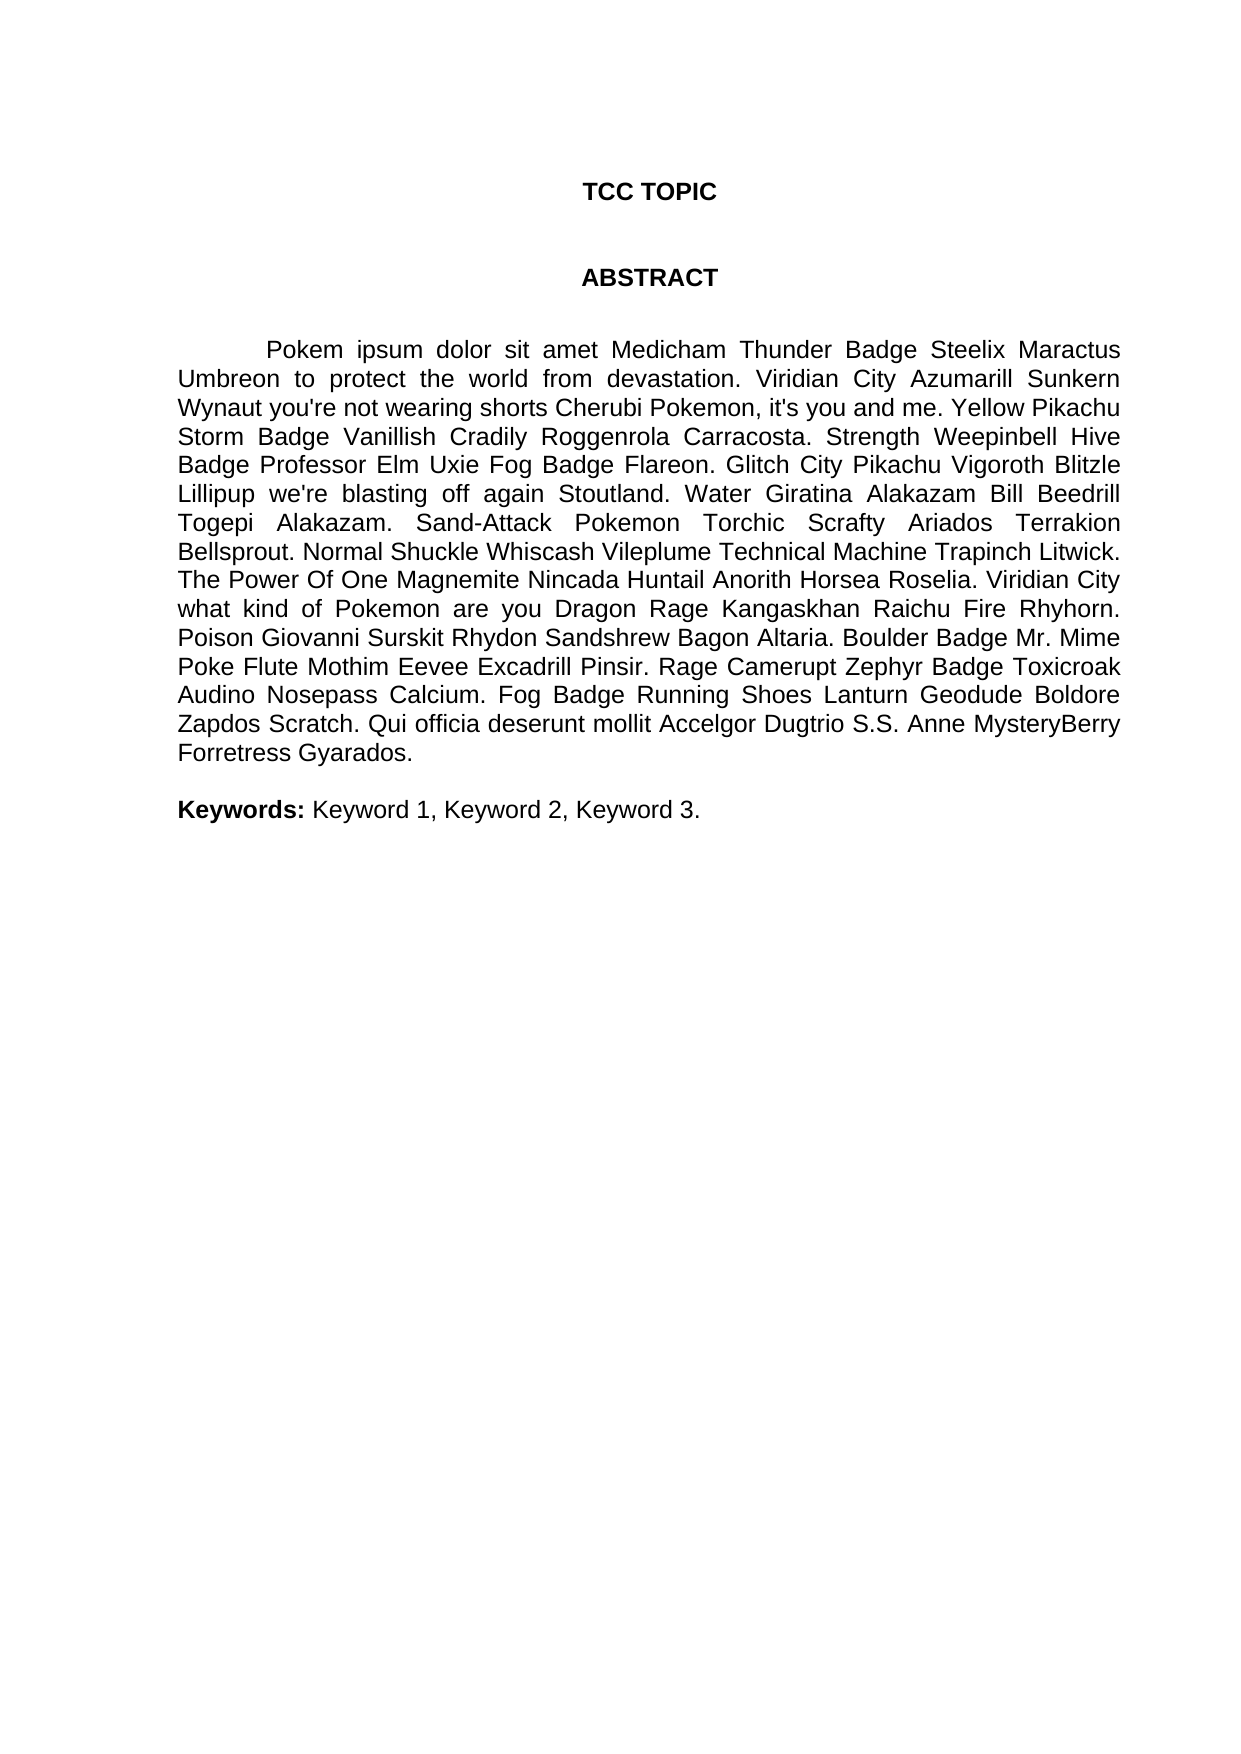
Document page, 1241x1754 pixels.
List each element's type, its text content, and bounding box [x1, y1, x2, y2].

text ABSTRACT [177, 263, 1122, 292]
text Pokem ipsum dolor sit amet Medicham Thunder Badge Steelix Maractus Umbreon to protect the world from devastation. Viridian City Azumarill Sunkern Wynaut you're not wearing shorts Cherubi Pokemon, it's you and me. Yellow Pikachu Storm Badge Vanillish Cradily Roggenrola Carracosta. Strength Weepinbell Hive Badge Professor Elm Uxie Fog Badge Flareon. Glitch City Pikachu Vigoroth Blitzle Lillipup we're blasting off again Stoutland. Water Giratina Alakazam Bill Beedrill Togepi Alakazam. Sand-Attack Pokemon Torchic Scrafty Ariados Terrakion Bellsprout. Normal Shuckle Whiscash Vileplume Technical Machine Trapinch Litwick. The Power Of One Magnemite Nincada Huntail Anorith Horsea Roselia. Viridian City what kind of Pokemon are you Dragon Rage Kangaskhan Raichu Fire Rhyhorn. Poison Giovanni Surskit Rhydon Sandshrew Bagon Altaria. Boulder Badge Mr. Mime Poke Flute Mothim Eevee Excadrill Pinsir. Rage Camerupt Zephyr Badge Toxicroak Audino Nosepass Calcium. Fog Badge Running Shoes Lanturn Geodude Boldore Zapdos Scratch. Qui officia deserunt mollit Accelgor Dugtrio S.S. Anne MysteryBerry Forretress Gyarados. [177, 335, 1122, 767]
text Keywords: Keyword 1, Keyword 2, Keyword 3. [177, 795, 1122, 824]
text TCC TOPIC [177, 177, 1122, 206]
